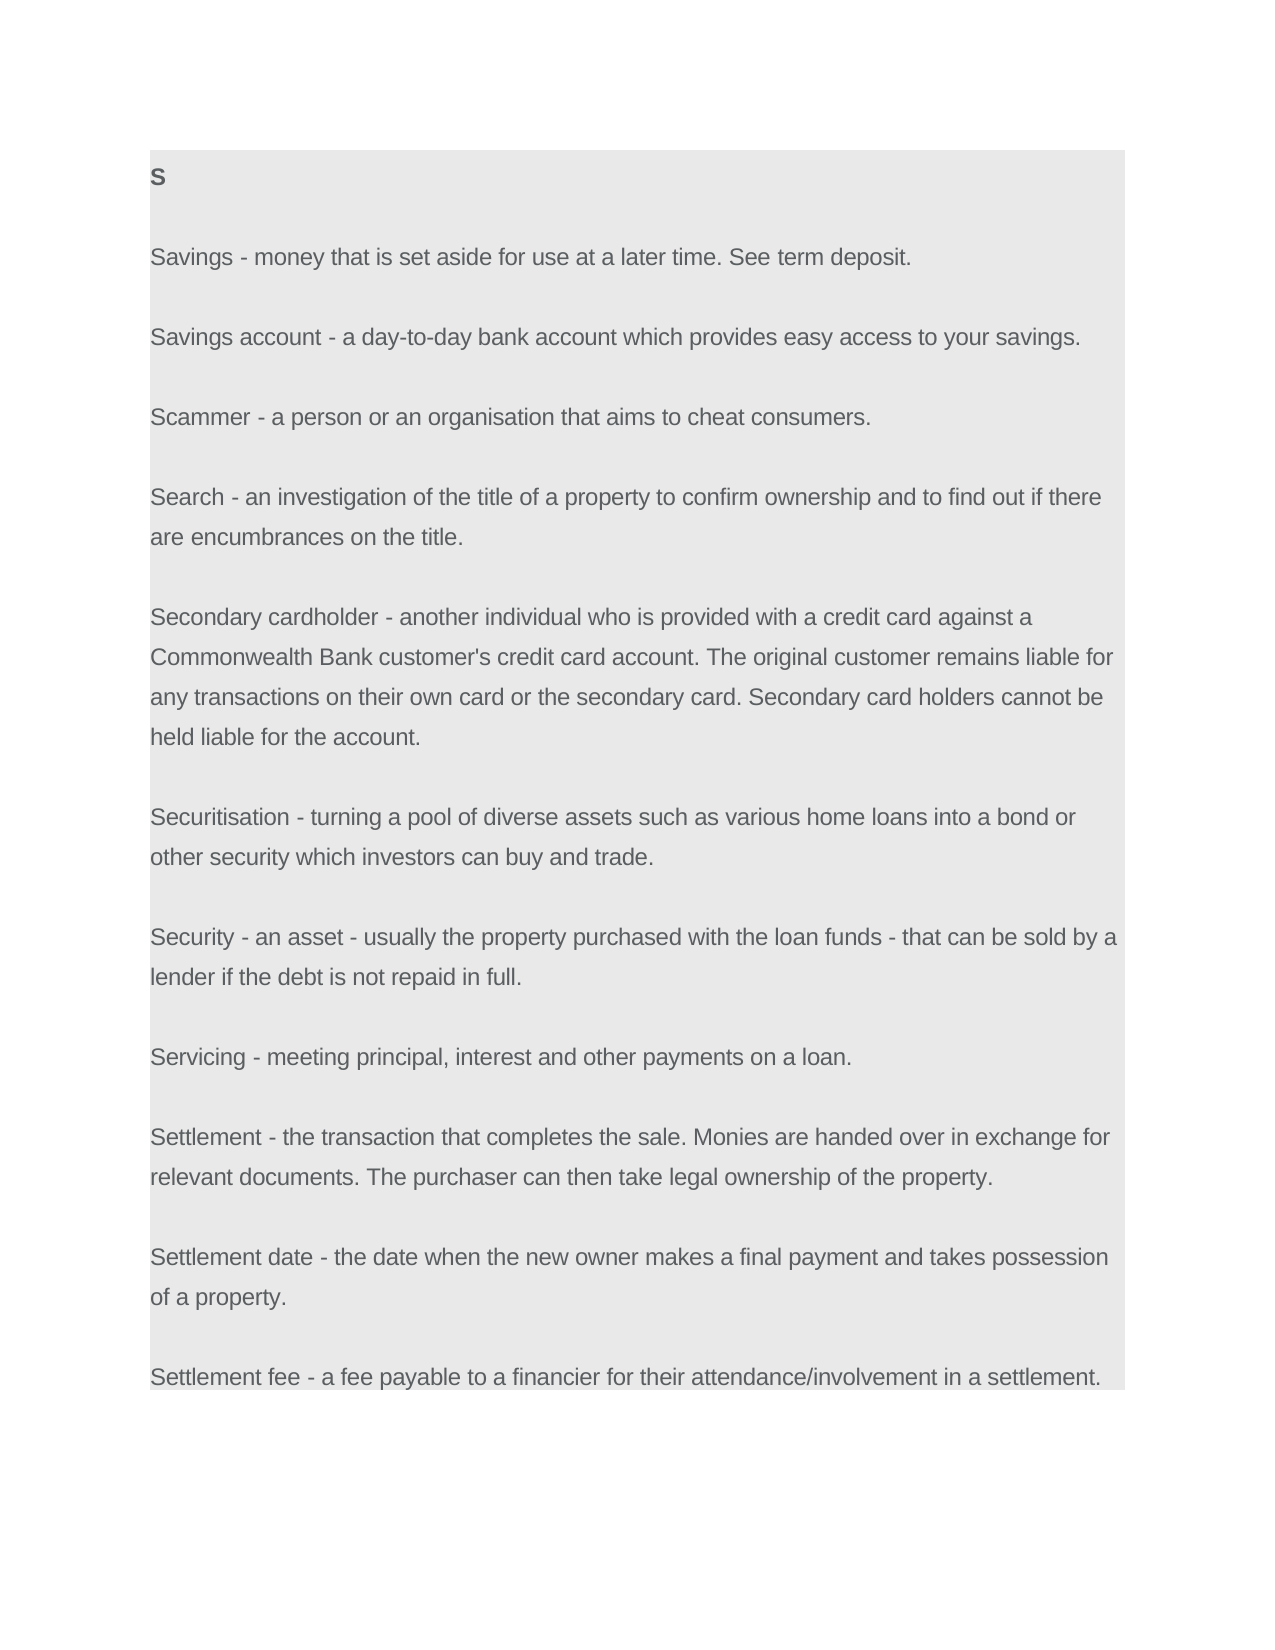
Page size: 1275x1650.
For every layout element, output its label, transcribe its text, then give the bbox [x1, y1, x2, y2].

text Settlement fee - a fee payable to a financier for their attendance/involvement in a settlement. [150, 1350, 1125, 1390]
text S [150, 150, 1125, 190]
text Settlement date - the date when the new owner makes a final payment and takes possession of a property. [150, 1230, 1125, 1310]
text Scammer - a person or an organisation that aims to cheat consumers. [150, 390, 1125, 430]
text Secondary cardholder - another individual who is provided with a credit card against a Commonwealth Bank customer's credit card account. The original customer remains liable for any transactions on their own card or the secondary card. Secondary card holders cannot be held liable for the account. [150, 590, 1125, 750]
text Search - an investigation of the title of a property to confirm ownership and to find out if there are encumbrances on the title. [150, 470, 1125, 550]
text Settlement - the transaction that completes the sale. Monies are handed over in exchange for relevant documents. The purchaser can then take legal ownership of the property. [150, 1110, 1125, 1190]
text Security - an asset - usually the property purchased with the loan funds - that can be sold by a lender if the debt is not repaid in full. [150, 910, 1125, 990]
text Savings account - a day-to-day bank account which provides easy access to your savings. [150, 310, 1125, 350]
text Servicing - meeting principal, interest and other payments on a loan. [150, 1030, 1125, 1070]
text Savings - money that is set aside for use at a later time. See term deposit. [150, 230, 1125, 270]
text Securitisation - turning a pool of diverse assets such as various home loans into a bond or other security which investors can buy and trade. [150, 790, 1125, 870]
